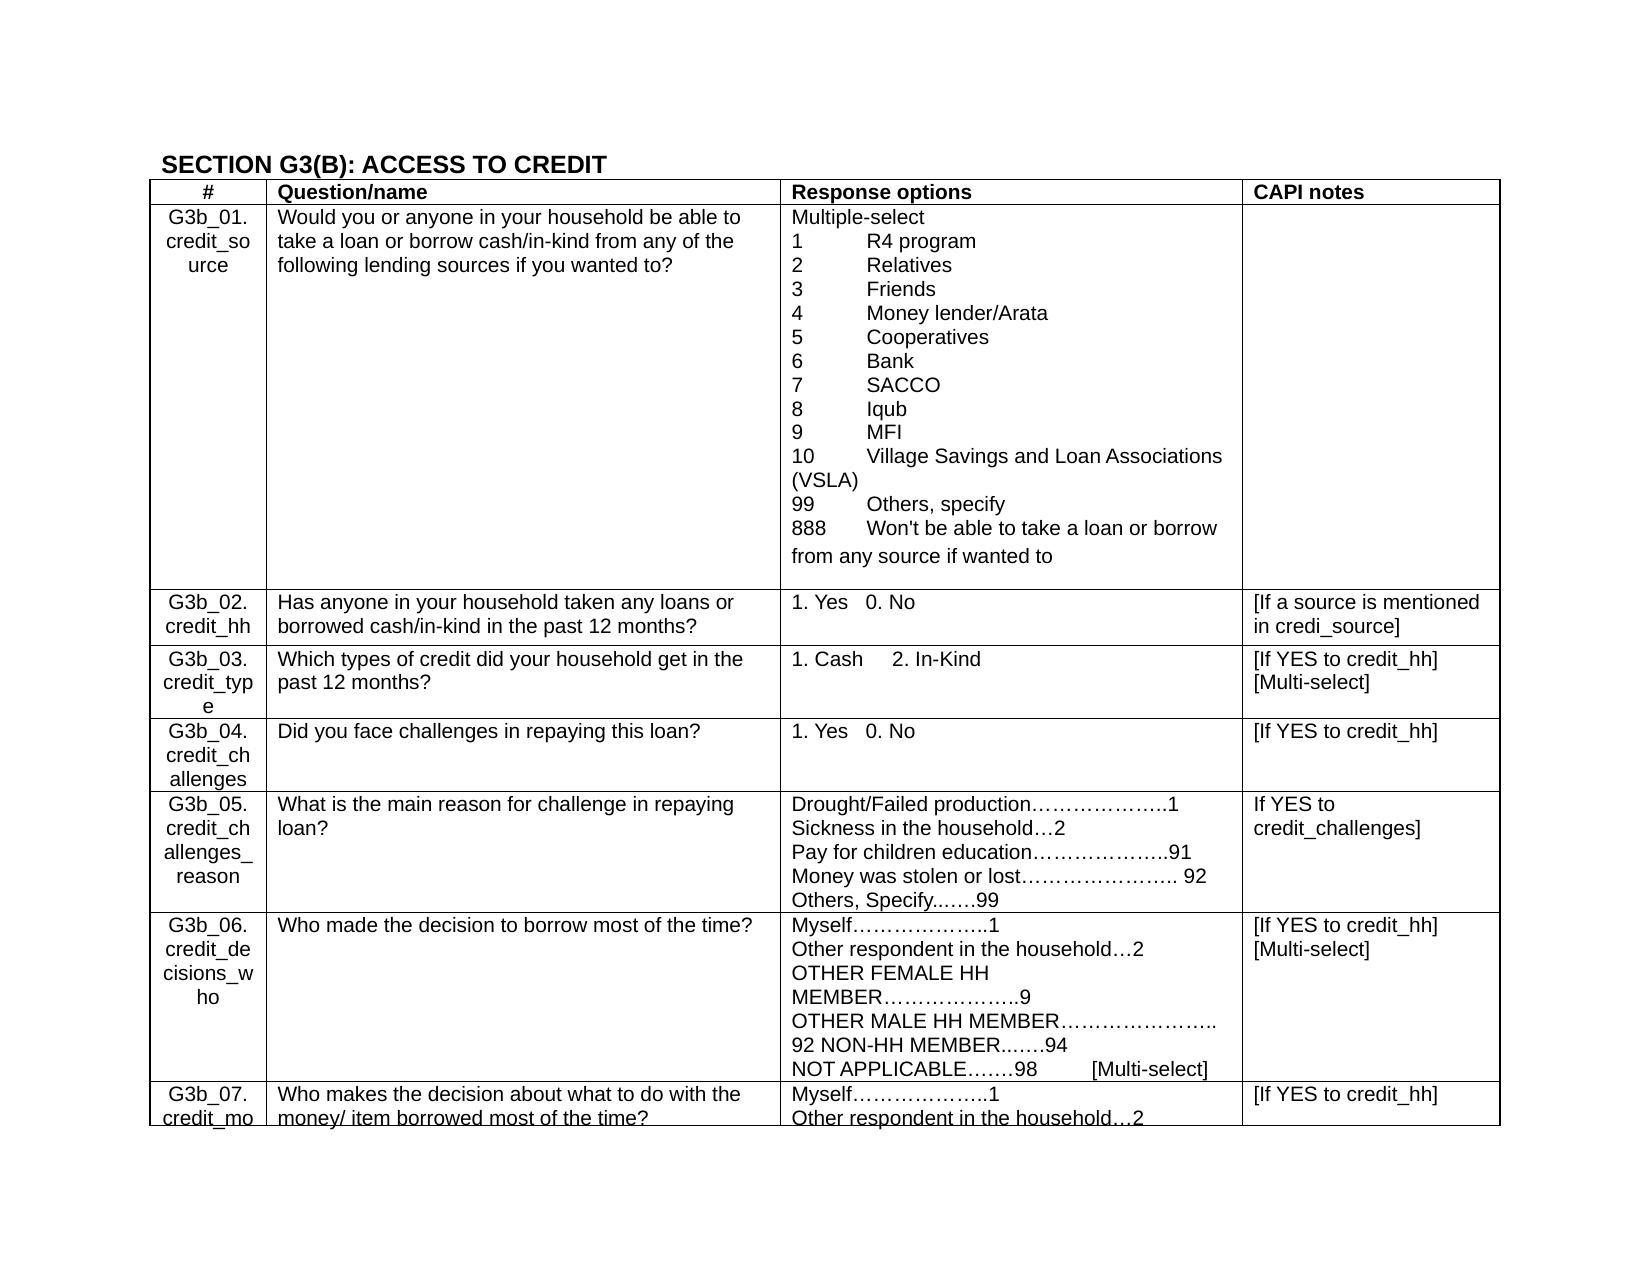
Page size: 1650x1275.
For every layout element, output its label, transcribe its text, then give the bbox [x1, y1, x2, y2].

table_cell Response options [781, 180, 1242, 204]
table_cell [If YES to credit_hh] [Multi-select] [1243, 913, 1499, 1081]
table_cell [If a source is mentioned in credi_source] [1243, 590, 1499, 645]
table_cell [If YES to credit_hh] [1243, 719, 1499, 791]
table_cell [If YES to credit_hh] [1243, 1082, 1499, 1125]
table_cell 1. Yes 0. No [781, 719, 1242, 791]
table_cell G3b_07. credit_money_decisions_who [151, 1082, 266, 1125]
table_cell 1. Cash 2. In-Kind [781, 646, 1242, 718]
table_header SECTION G3(B): ACCESS TO CREDIT [150, 150, 1500, 179]
table_cell If YES to credit_challenges] [1243, 792, 1499, 912]
table_cell Has anyone in your household taken any loans or borrowed cash/in-kind in the past 12 months? [267, 590, 780, 645]
table_cell Who made the decision to borrow most of the time? [267, 913, 780, 1081]
table_cell Myself………………..1 Other respondent in the household…2 OTHER FEMALE HH MEMBER………………..9 OTHER MALE HH MEMBER………………….. 92 NON-HH MEMBER...….94 NOT APPLICABLE….…98 [Multi-select] [781, 1082, 1242, 1125]
table_cell Drought/Failed production………………..1 Sickness in the household…2 Pay for children education………………..91 Money was stolen or lost………………….. 92 Others, Specify...….99 [781, 792, 1242, 912]
table_cell Multiple-select 1 R4 program 2 Relatives 3 Friends 4 Money lender/Arata 5 Cooperatives 6 Bank 7 SACCO 8 Iqub 9 MFI 10 Village Savings and Loan Associations (VSLA) 99 Others, specify 888 Won't be able to take a loan or borrow from any source if wanted to [781, 205, 1242, 589]
table_cell G3b_02. credit_hh [151, 590, 266, 645]
table_cell G3b_01. credit_source [151, 205, 266, 589]
table_cell [1243, 205, 1499, 589]
table_cell Who makes the decision about what to do with the money/ item borrowed most of the time? [267, 1082, 780, 1125]
table_cell G3b_04. credit_challenges [151, 719, 266, 791]
table_cell Myself………………..1 Other respondent in the household…2 OTHER FEMALE HH MEMBER………………..9 OTHER MALE HH MEMBER………………….. 92 NON-HH MEMBER...….94 NOT APPLICABLE….…98 [Multi-select] [781, 913, 1242, 1081]
table_cell What is the main reason for challenge in repaying loan? [267, 792, 780, 912]
table_cell # [151, 180, 266, 204]
table_cell 1. Yes 0. No [781, 590, 1242, 645]
table_cell Question/name [267, 180, 780, 204]
table_cell Which types of credit did your household get in the past 12 months? [267, 646, 780, 718]
table_cell CAPI notes [1243, 180, 1499, 204]
table_cell [If YES to credit_hh] [Multi-select] [1243, 646, 1499, 718]
table_cell Did you face challenges in repaying this loan? [267, 719, 780, 791]
table_cell G3b_05. credit_challenges_reason [151, 792, 266, 912]
table_cell G3b_06. credit_decisions_who [151, 913, 266, 1081]
table_cell Would you or anyone in your household be able to take a loan or borrow cash/in-kind from any of the following lending sources if you wanted to? [267, 205, 780, 589]
table_cell G3b_03. credit_type [151, 646, 266, 718]
